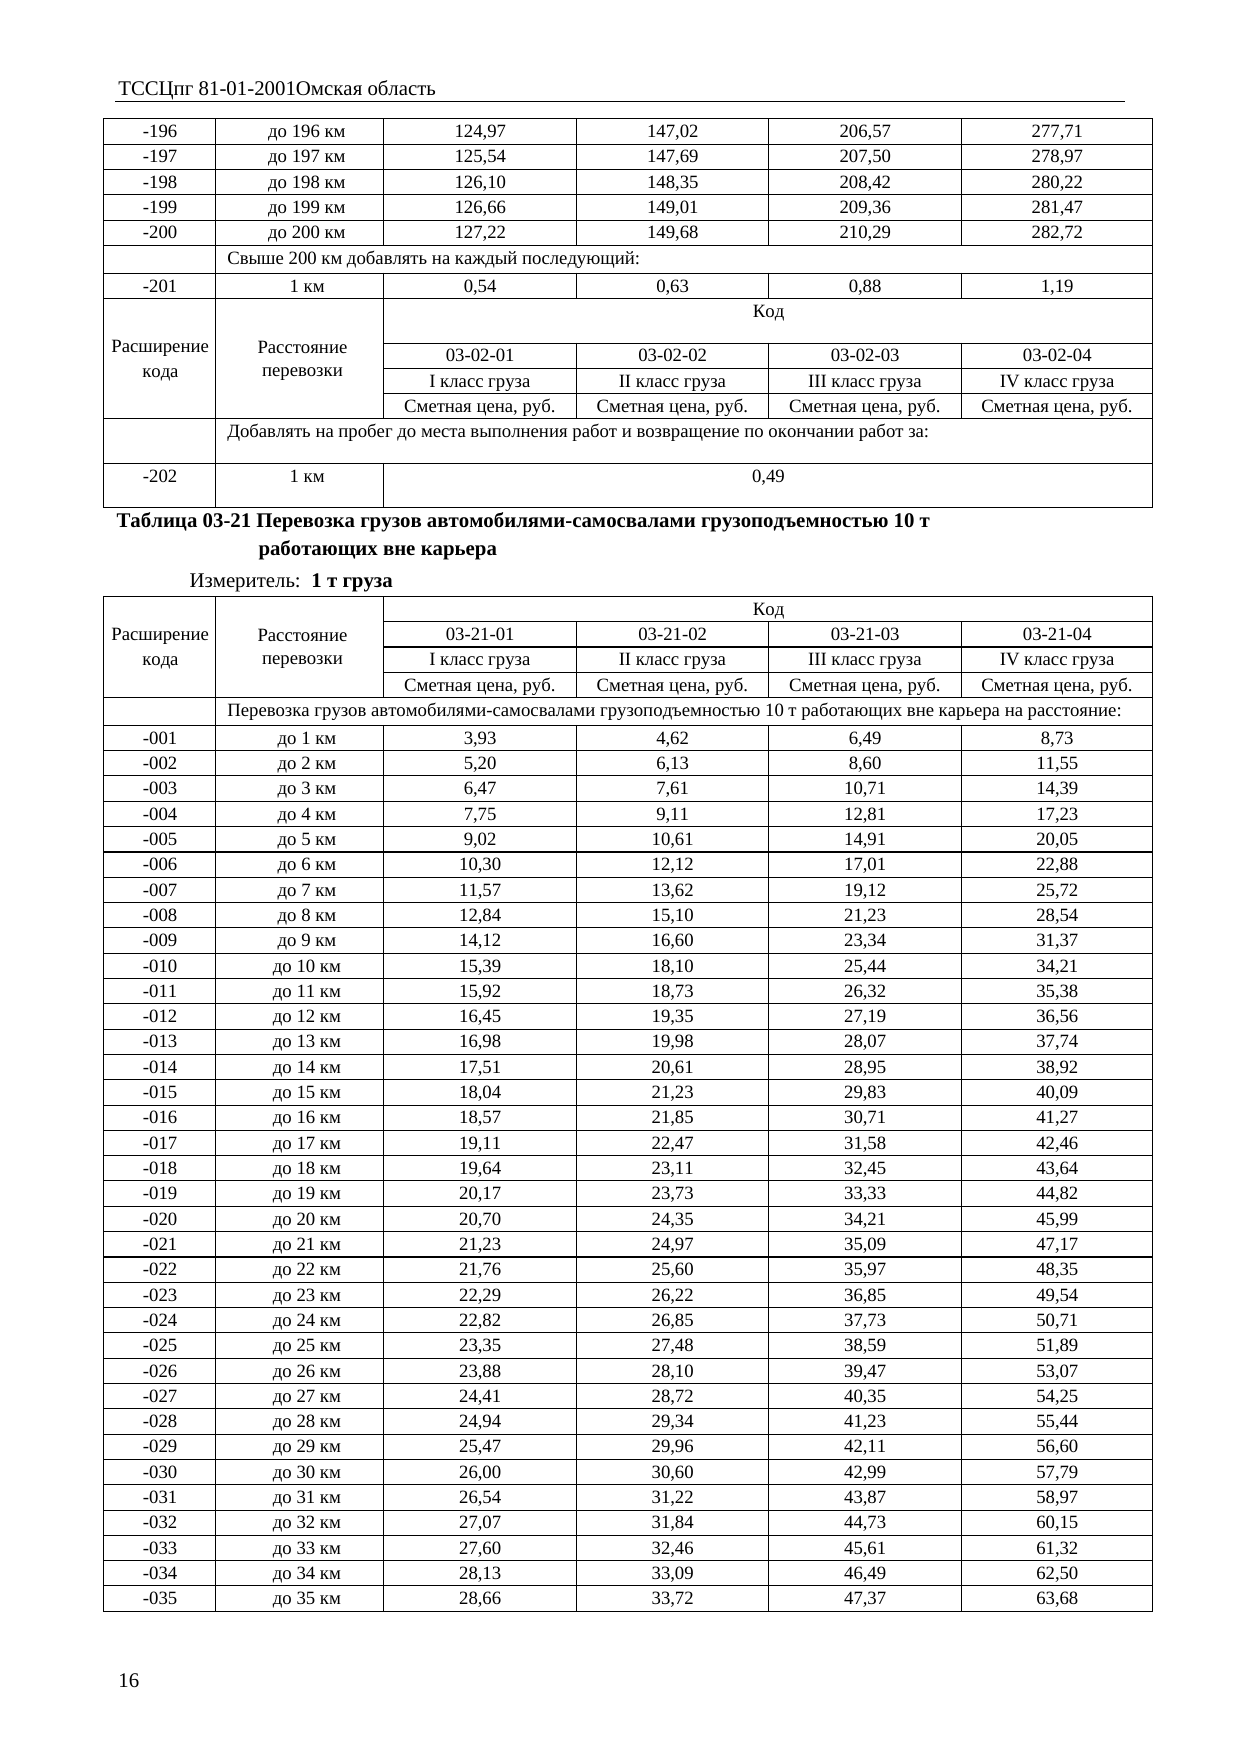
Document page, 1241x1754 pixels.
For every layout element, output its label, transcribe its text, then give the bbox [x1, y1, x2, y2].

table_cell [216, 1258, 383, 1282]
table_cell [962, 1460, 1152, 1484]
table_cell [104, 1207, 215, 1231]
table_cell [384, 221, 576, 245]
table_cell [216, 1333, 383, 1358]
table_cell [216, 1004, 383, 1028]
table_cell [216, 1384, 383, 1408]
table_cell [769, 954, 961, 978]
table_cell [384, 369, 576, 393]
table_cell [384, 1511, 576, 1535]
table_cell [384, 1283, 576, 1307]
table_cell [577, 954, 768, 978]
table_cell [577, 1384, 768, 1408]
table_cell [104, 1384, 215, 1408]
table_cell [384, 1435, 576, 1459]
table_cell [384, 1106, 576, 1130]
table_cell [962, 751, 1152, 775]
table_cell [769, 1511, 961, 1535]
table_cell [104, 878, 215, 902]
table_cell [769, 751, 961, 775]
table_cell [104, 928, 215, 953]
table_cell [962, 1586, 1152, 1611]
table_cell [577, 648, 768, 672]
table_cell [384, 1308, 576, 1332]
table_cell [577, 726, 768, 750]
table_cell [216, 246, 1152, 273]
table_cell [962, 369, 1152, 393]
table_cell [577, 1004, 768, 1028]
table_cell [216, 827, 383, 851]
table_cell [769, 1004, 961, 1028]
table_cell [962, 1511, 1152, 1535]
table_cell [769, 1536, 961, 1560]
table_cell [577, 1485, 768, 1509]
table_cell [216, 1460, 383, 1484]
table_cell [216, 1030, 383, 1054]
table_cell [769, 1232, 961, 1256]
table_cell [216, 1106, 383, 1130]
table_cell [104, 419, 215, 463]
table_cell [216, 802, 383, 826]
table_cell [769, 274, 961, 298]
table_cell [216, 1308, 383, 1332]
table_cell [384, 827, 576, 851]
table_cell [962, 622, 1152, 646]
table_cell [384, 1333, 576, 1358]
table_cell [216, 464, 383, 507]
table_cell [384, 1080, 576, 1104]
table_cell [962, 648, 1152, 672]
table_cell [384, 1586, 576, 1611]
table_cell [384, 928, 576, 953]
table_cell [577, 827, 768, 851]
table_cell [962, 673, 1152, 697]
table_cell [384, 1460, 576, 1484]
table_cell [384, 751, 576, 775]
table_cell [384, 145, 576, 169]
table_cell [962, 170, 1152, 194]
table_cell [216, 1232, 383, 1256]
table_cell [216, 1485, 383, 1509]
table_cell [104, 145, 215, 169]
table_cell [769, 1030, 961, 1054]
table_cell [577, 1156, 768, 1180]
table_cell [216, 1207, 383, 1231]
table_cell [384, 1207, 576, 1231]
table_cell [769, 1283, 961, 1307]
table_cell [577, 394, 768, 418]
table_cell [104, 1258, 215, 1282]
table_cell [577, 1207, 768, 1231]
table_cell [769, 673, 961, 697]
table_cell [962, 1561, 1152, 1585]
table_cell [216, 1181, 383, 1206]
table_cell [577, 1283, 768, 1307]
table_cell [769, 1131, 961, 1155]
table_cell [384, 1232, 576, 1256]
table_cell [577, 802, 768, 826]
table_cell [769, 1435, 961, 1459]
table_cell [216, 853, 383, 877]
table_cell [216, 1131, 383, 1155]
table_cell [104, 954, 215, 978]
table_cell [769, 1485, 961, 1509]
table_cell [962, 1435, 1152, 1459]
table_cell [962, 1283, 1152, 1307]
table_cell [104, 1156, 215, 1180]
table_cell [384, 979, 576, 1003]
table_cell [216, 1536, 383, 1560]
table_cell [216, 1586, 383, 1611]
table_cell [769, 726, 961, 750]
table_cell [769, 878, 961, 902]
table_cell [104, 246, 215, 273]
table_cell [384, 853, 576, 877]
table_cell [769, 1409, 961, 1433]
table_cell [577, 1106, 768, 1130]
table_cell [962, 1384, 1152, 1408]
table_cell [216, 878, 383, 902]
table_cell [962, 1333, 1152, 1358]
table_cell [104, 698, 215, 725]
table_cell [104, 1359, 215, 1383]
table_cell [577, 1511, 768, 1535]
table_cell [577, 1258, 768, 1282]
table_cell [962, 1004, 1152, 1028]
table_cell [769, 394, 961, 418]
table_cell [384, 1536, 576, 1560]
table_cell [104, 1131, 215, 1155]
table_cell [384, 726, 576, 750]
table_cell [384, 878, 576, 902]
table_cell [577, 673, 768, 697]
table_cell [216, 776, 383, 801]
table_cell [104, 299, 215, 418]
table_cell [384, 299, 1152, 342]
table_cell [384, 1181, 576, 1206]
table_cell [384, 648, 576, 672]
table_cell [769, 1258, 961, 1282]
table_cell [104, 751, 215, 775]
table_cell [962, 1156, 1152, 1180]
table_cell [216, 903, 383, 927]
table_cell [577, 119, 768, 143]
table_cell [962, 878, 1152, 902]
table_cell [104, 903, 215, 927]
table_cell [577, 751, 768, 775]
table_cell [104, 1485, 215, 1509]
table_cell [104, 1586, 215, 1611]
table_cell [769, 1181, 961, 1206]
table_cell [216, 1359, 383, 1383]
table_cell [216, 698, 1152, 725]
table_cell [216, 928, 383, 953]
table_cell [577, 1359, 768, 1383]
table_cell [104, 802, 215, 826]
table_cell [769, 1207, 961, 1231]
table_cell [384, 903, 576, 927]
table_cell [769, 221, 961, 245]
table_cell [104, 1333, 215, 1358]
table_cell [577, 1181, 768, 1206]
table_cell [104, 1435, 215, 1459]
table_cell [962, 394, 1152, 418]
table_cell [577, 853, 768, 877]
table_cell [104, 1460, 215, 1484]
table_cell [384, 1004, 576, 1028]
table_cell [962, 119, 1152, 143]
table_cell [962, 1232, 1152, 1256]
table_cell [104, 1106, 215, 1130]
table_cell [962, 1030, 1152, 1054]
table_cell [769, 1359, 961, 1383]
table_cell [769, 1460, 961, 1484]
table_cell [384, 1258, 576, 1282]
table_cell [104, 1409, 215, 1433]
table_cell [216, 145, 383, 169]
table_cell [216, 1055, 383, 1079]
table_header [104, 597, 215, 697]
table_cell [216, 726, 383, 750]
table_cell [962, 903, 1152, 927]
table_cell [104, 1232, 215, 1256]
text Измеритель: 1 т груза [116, 568, 1109, 592]
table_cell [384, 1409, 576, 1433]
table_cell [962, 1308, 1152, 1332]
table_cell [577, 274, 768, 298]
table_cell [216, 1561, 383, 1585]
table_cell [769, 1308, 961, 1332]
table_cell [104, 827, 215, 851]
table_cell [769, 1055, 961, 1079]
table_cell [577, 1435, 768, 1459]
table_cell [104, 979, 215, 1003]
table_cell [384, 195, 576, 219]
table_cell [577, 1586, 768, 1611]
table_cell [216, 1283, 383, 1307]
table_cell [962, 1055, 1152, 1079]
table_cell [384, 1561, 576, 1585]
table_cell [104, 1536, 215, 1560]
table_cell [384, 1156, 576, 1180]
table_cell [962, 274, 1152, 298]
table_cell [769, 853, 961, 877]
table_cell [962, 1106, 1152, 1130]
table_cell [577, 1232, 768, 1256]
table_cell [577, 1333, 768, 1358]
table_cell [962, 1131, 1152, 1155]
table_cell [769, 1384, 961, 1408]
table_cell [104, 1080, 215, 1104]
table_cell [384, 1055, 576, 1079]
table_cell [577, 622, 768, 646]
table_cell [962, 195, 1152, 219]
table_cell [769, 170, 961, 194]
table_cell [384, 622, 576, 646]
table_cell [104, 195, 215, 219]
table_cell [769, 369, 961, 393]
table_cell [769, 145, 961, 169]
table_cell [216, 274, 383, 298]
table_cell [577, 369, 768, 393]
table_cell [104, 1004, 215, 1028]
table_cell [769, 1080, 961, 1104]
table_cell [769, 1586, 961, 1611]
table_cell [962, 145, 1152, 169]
subtitle Таблица 03-21 Перевозка грузов автомобилями-самосвалами грузоподъемностью 10 т работающих вне карьера [116, 508, 1028, 559]
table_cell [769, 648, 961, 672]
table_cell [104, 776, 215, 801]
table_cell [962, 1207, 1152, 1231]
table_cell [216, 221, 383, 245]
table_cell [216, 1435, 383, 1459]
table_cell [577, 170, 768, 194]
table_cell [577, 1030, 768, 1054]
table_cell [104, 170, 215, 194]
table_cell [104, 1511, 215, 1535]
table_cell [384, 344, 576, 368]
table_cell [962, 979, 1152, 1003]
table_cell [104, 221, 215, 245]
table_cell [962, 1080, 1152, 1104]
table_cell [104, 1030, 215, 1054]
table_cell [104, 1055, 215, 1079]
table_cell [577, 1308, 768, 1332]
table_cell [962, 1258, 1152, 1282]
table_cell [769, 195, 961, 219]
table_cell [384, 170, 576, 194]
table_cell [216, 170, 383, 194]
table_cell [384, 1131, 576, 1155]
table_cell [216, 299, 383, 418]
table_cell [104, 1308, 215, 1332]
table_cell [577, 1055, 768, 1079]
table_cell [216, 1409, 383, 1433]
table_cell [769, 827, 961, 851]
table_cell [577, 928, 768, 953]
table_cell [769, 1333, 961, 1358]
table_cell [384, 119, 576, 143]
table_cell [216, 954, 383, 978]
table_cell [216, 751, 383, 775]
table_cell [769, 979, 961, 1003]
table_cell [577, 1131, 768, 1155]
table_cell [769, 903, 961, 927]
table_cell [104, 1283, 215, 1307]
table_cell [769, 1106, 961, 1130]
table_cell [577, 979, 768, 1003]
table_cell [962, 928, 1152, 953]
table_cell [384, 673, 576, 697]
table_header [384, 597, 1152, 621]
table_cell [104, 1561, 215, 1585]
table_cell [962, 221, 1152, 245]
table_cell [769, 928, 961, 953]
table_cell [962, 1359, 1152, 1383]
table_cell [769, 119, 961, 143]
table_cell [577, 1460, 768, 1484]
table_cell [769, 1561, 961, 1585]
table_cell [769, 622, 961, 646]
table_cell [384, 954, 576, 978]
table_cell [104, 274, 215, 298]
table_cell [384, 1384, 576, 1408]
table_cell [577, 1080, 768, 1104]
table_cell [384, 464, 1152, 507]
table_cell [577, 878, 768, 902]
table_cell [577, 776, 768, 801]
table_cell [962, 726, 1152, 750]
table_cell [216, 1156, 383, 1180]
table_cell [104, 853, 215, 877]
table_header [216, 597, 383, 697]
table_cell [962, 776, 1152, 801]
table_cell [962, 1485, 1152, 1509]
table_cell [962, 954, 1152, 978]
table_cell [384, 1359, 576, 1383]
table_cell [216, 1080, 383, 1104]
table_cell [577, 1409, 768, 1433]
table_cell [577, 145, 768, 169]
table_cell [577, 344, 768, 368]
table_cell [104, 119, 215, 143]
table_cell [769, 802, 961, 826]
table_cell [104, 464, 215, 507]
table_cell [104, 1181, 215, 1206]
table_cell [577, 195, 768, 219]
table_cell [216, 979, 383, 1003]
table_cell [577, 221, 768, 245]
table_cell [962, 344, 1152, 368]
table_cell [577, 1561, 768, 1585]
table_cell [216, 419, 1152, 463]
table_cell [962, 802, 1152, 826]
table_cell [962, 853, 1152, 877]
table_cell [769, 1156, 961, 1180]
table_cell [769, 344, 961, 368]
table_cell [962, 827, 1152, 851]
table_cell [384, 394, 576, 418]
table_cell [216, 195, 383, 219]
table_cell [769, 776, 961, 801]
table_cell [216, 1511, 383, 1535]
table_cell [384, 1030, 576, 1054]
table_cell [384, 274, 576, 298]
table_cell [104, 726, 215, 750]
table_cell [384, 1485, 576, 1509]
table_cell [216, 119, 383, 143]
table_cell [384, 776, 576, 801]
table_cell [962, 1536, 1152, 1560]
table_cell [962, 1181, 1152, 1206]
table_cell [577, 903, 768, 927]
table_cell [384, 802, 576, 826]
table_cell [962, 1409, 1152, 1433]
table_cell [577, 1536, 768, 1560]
